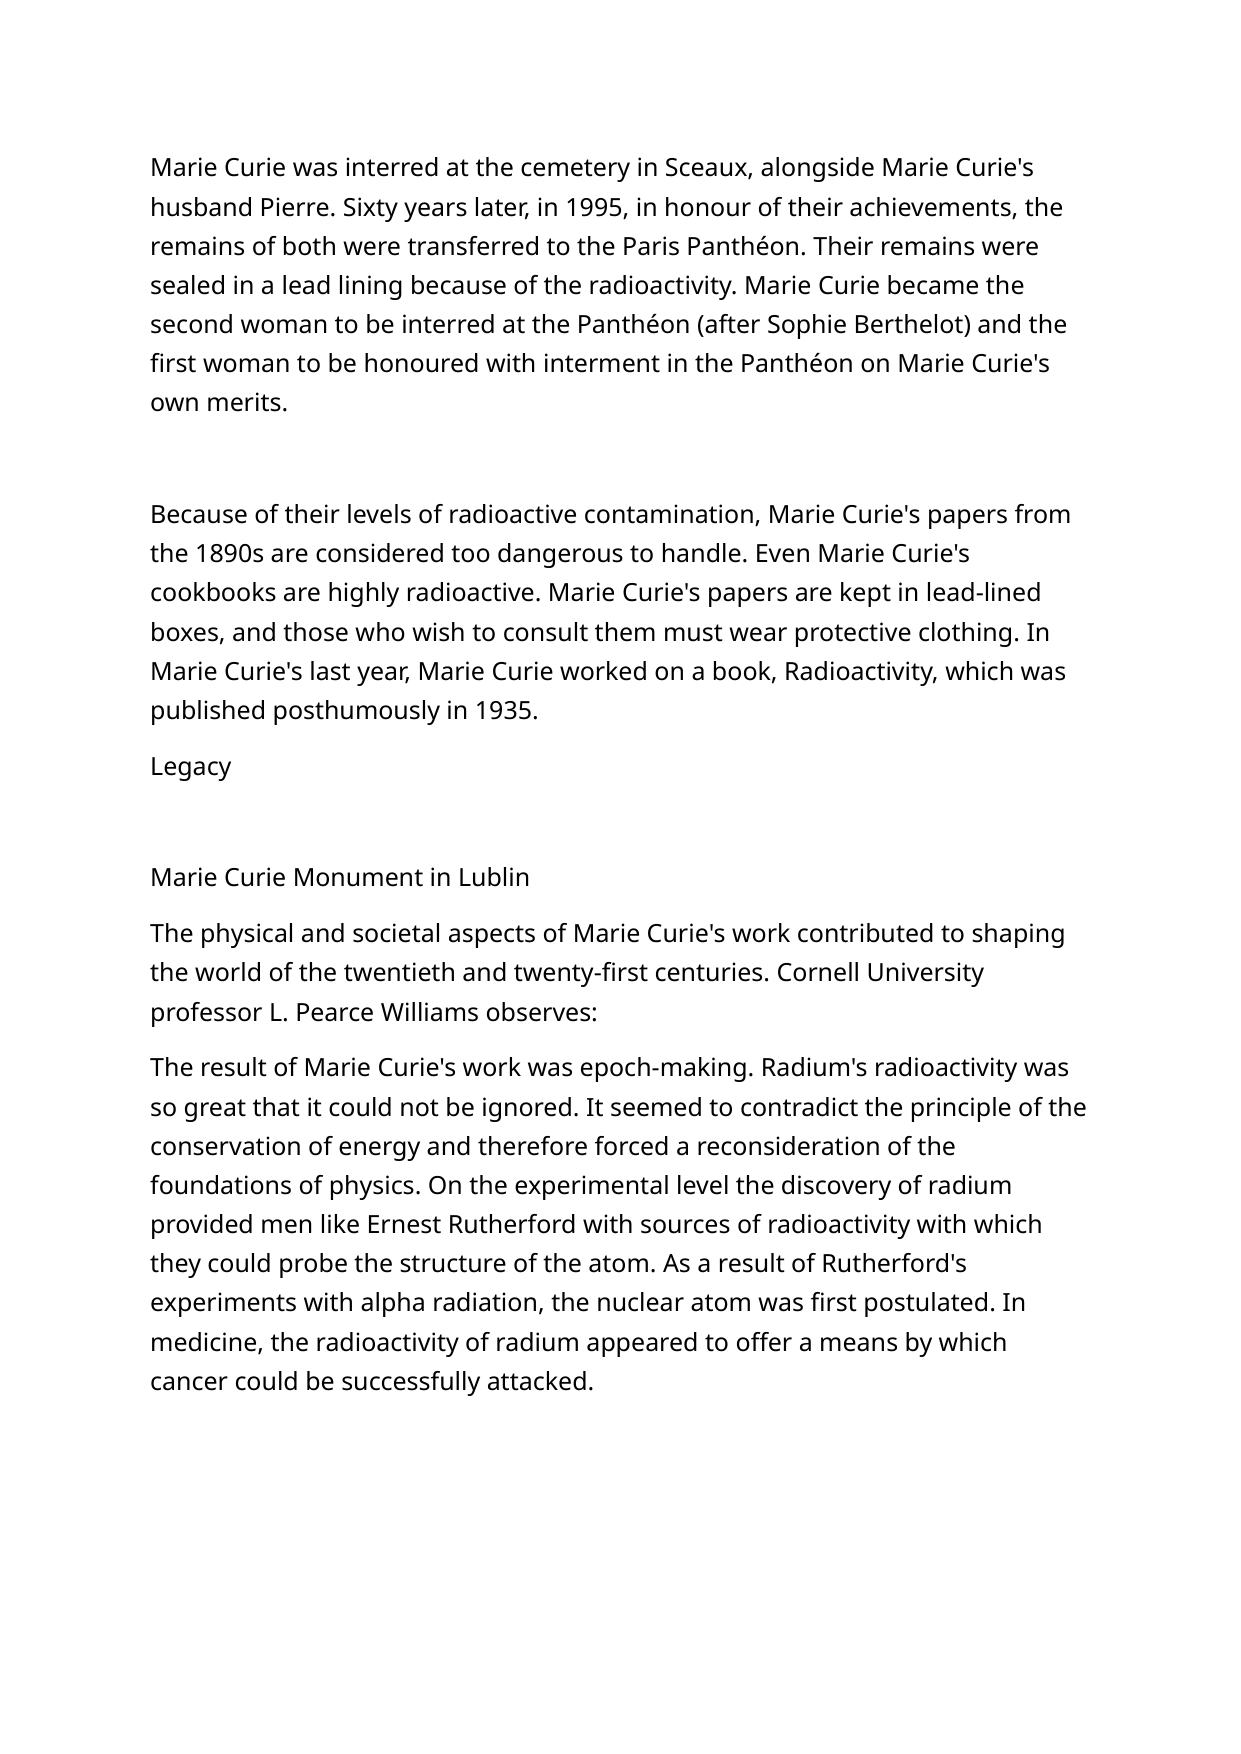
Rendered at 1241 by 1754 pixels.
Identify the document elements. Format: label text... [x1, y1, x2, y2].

text The physical and societal aspects of Marie Curie's work contributed to shaping the world of the twentieth and twenty-first centuries. Cornell University professor L. Pearce Williams observes: [150, 916, 1090, 1028]
text Legacy [150, 748, 1090, 782]
text Marie Curie Monument in Lublin [150, 860, 1090, 894]
text The result of Marie Curie's work was epoch-making. Radium's radioactivity was so great that it could not be ignored. It seemed to contradict the principle of the conservation of energy and therefore forced a reconsideration of the foundations of physics. On the experimental level the discovery of radium provided men like Ernest Rutherford with sources of radioactivity with which they could probe the structure of the atom. As a result of Rutherford's experiments with alpha radiation, the nuclear atom was first postulated. In medicine, the radioactivity of radium appeared to offer a means by which cancer could be successfully attacked. [150, 1050, 1090, 1397]
text Marie Curie was interred at the cemetery in Sceaux, alongside Marie Curie's husband Pierre. Sixty years later, in 1995, in honour of their achievements, the remains of both were transferred to the Paris Panthéon. Their remains were sealed in a lead lining because of the radioactivity. Marie Curie became the second woman to be interred at the Panthéon (after Sophie Berthelot) and the first woman to be honoured with interment in the Panthéon on Marie Curie's own merits. [150, 150, 1090, 419]
text Because of their levels of radioactive contamination, Marie Curie's papers from the 1890s are considered too dangerous to handle. Even Marie Curie's cookbooks are highly radioactive. Marie Curie's papers are kept in lead-lined boxes, and those who wish to consult them must wear protective clothing. In Marie Curie's last year, Marie Curie worked on a book, Radioactivity, which was published posthumously in 1935. [150, 497, 1090, 727]
